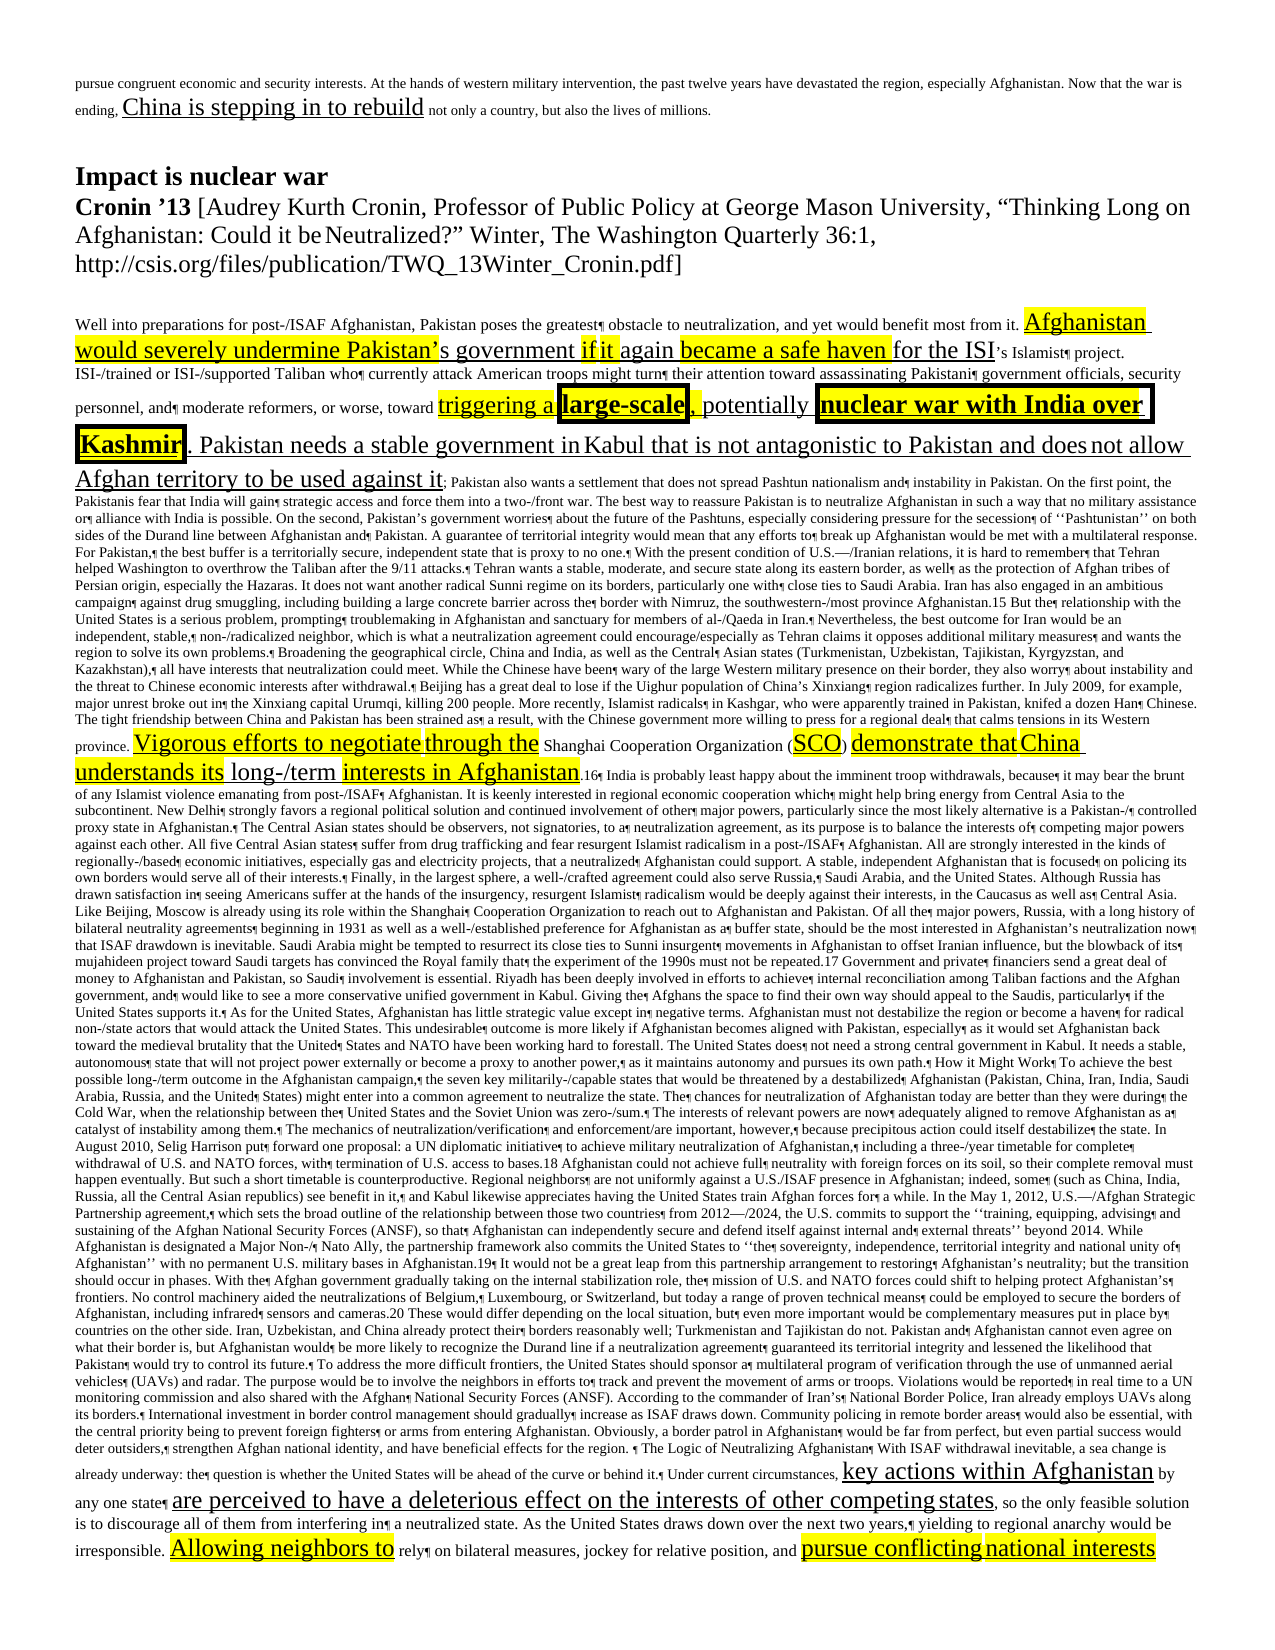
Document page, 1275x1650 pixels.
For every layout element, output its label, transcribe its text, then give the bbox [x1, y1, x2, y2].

text Cronin ’13 [Audrey Kurth Cronin, Professor of Public Policy at George Mason University, “Thinking Long on Afghanistan: Could it be Neutralized?” Winter, The Washington Quarterly 36:1, http://csis.org/files/publication/TWQ_13Winter_Cronin.pdf] [75, 192, 1200, 278]
subtitle Impact is nuclear war [75, 161, 1200, 192]
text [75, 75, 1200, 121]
